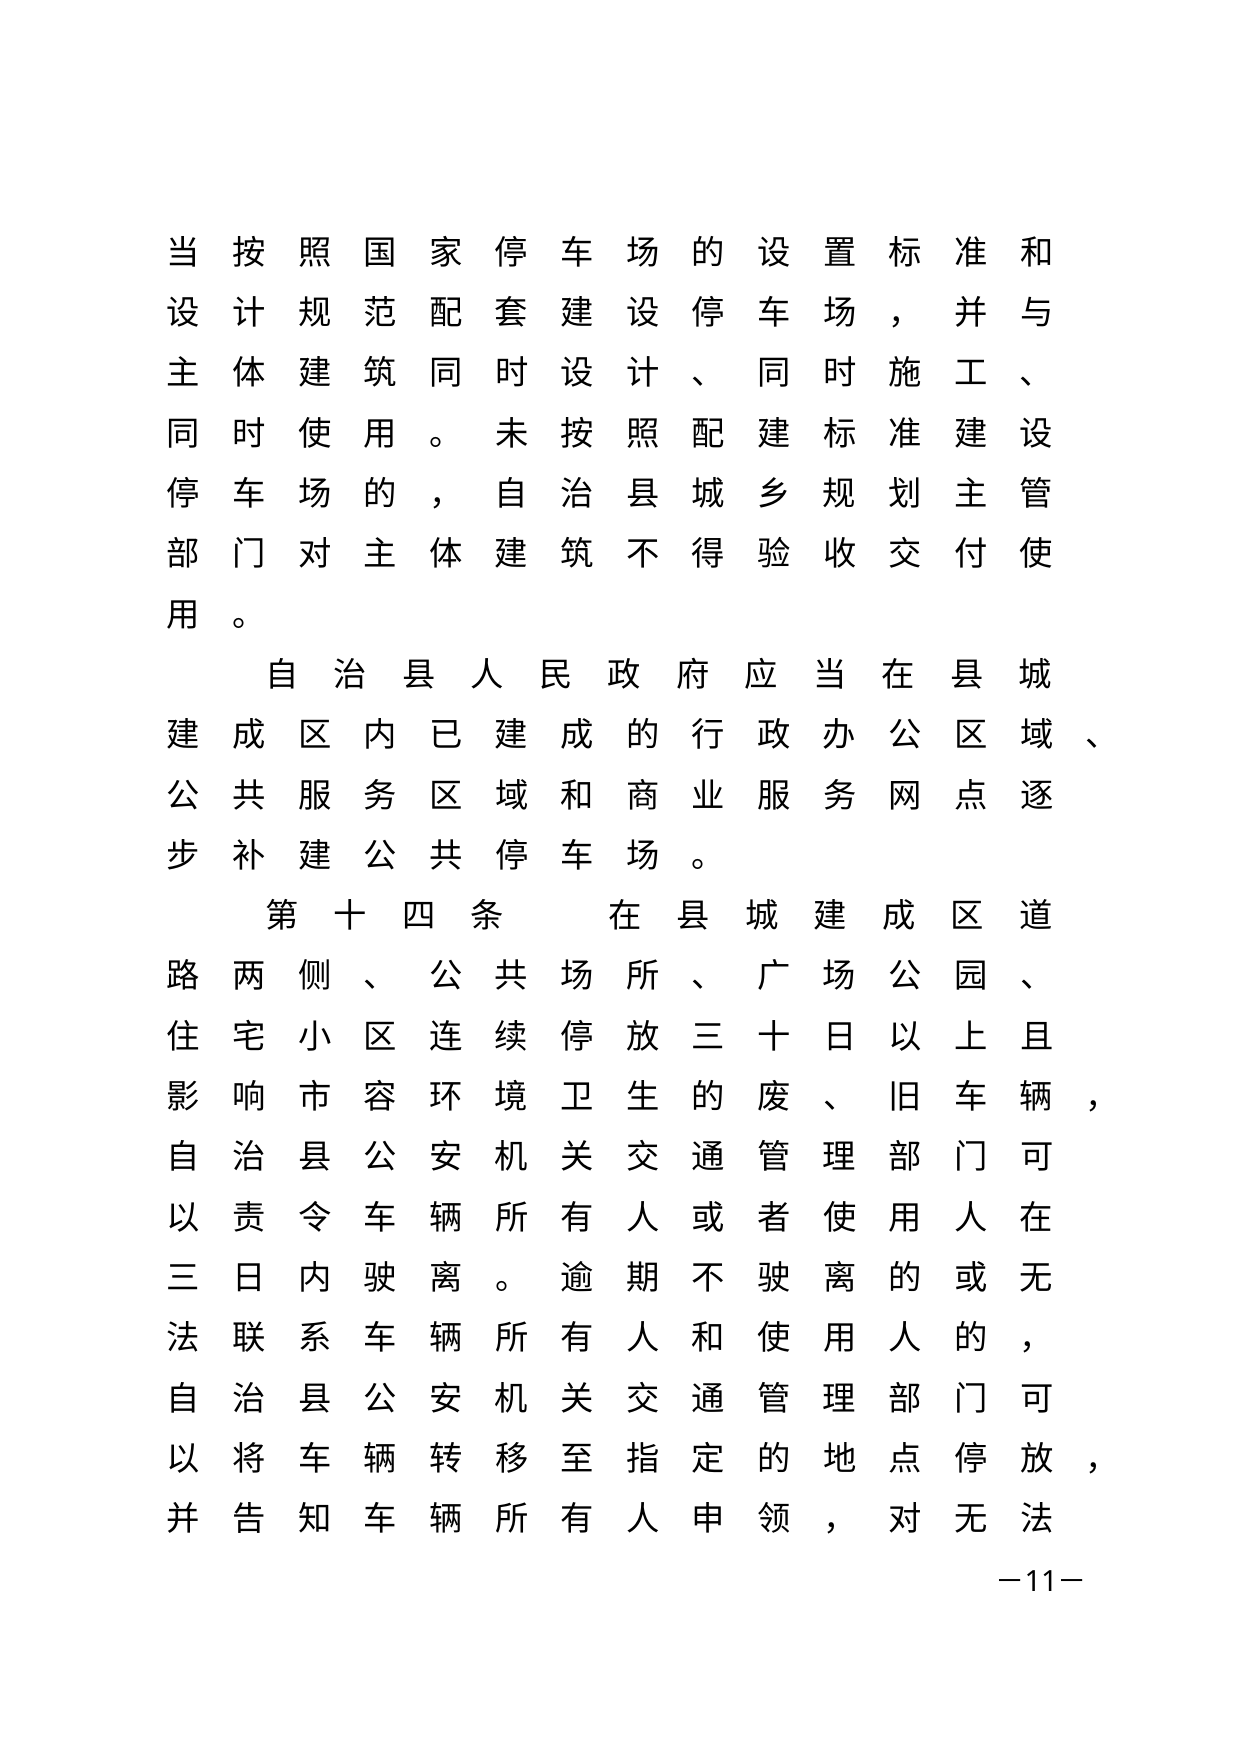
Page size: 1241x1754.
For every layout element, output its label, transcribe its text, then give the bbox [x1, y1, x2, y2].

text 第十三条 自治县县城建成区内新建的公共建筑、商业街区、住宅区、大（中）型建筑物，应当按照国家停车场的设置标准和设计规范配套建设停车场，并与主体建筑同时设计、同时施工、同时使用。未按照配建标准建设停车场的，自治县城乡规划主管部门对主体建筑不得验收交付使用。 [167, 219, 1085, 642]
text 自治县人民政府应当在县城建成区内已建成的行政办公区域、公共服务区域和商业服务网点逐步补建公共停车场。 [167, 642, 1085, 883]
